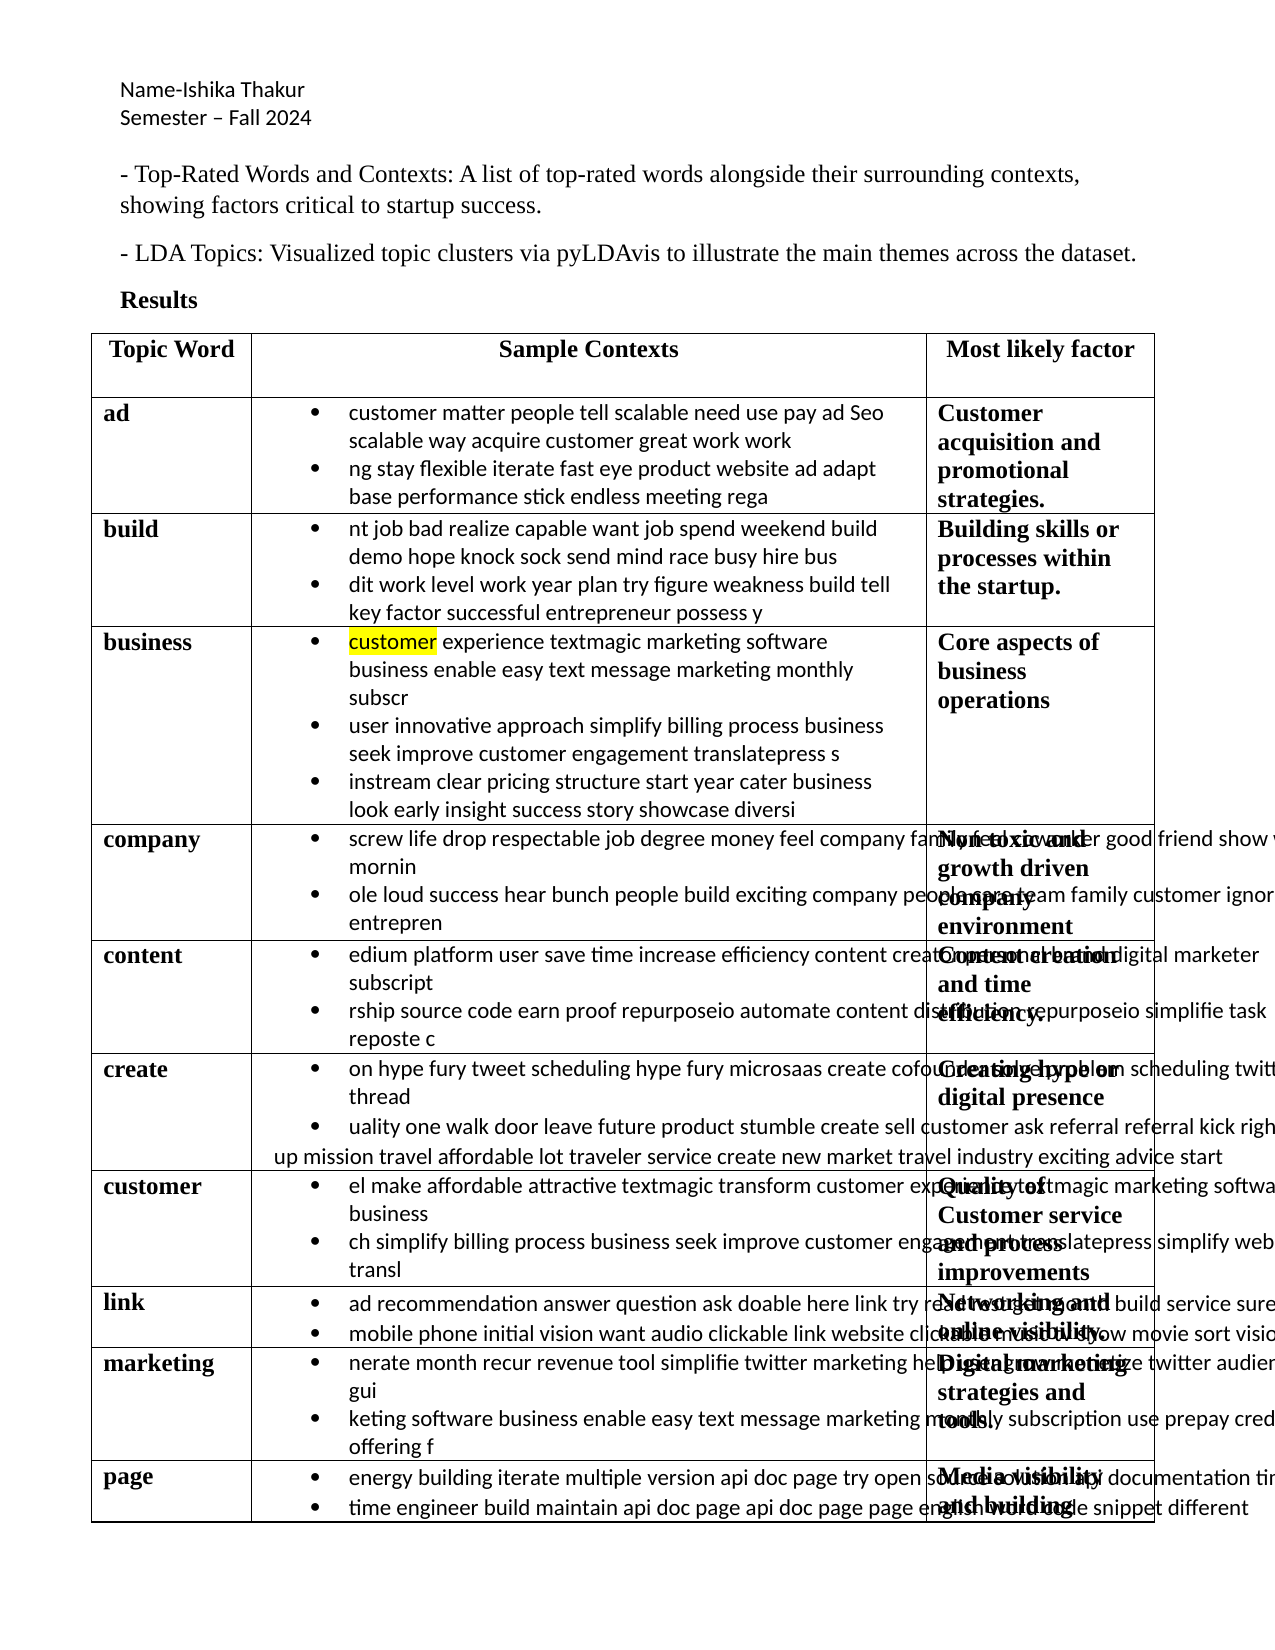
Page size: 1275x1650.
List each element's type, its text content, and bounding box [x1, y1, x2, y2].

table_cell ad [92, 398, 251, 513]
table_cell page [92, 1461, 251, 1521]
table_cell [927, 1461, 1154, 1521]
table_cell content [92, 941, 251, 1053]
table_cell link [92, 1287, 251, 1347]
table_cell Networking and online visibility. [927, 1287, 1154, 1347]
table_cell Quality of Customer service and process improvements [927, 1171, 1154, 1286]
table_cell company [92, 825, 251, 939]
table_cell create [92, 1054, 251, 1170]
table_cell [252, 514, 926, 626]
table_cell Core aspects of business operations [927, 627, 1154, 823]
table_cell [252, 1348, 926, 1460]
table_cell Non toxic and growth driven company environment [927, 825, 1154, 939]
table_cell build [92, 514, 251, 626]
table_cell marketing [92, 1348, 251, 1460]
table_cell [252, 941, 926, 1053]
text - Top-Rated Words and Contexts: A list of top-rated words alongside their surrounding contexts, showing factors critical to startup success. [120, 159, 1155, 219]
table_cell [252, 627, 926, 823]
table_cell Digital marketing strategies and tools. [927, 1348, 1154, 1460]
table_cell [252, 398, 926, 513]
table_header Sample Contexts [252, 334, 926, 397]
text Results [120, 286, 1155, 314]
table_cell customer [92, 1171, 251, 1286]
table_cell Customer acquisition and promotional strategies. [927, 398, 1154, 513]
table_cell [252, 1171, 926, 1286]
table_header Most likely factor [927, 334, 1154, 397]
text - LDA Topics: Visualized topic clusters via pyLDAvis to illustrate the main themes across the dataset. [120, 238, 1155, 267]
table_cell Building skills or processes within the startup. [927, 514, 1154, 626]
table_cell [252, 1054, 926, 1170]
table_cell business [92, 627, 251, 823]
table_cell Content creation and time efficiency. [927, 941, 1154, 1053]
table_cell [252, 825, 926, 939]
table_cell Creating hype or digital presence [927, 1054, 1154, 1170]
table_cell [252, 1461, 926, 1521]
table_header Topic Word [92, 334, 251, 397]
table_cell [252, 1287, 926, 1347]
